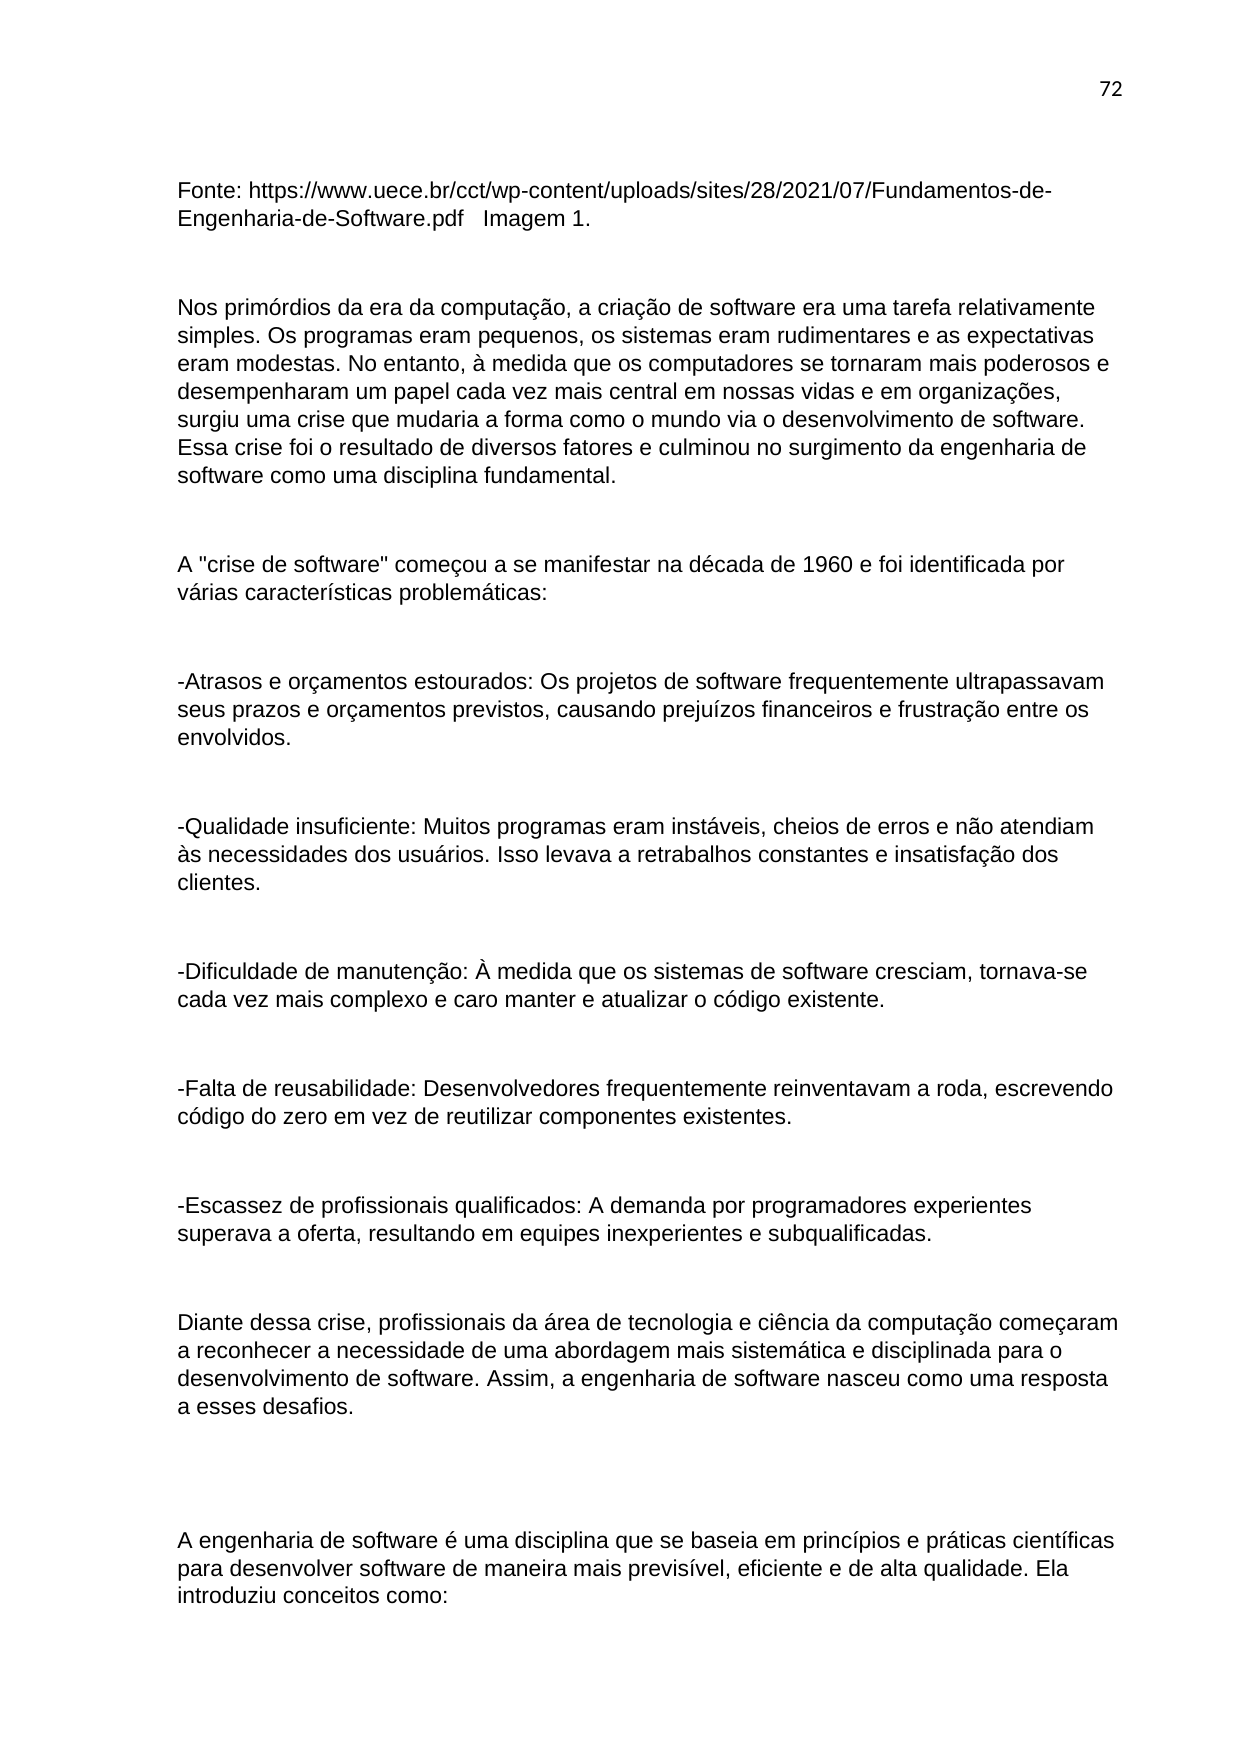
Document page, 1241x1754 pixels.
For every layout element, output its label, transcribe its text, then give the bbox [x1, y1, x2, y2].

text -Qualidade insuficiente: Muitos programas eram instáveis, cheios de erros e não atendiam às necessidades dos usuários. Isso levava a retrabalhos constantes e insatisfação dos clientes. [177, 813, 1122, 895]
text -Dificuldade de manutenção: À medida que os sistemas de software cresciam, tornava-se cada vez mais complexo e caro manter e atualizar o código existente. [177, 958, 1122, 1012]
text Diante dessa crise, profissionais da área de tecnologia e ciência da computação começaram a reconhecer a necessidade de uma abordagem mais sistemática e disciplinada para o desenvolvimento de software. Assim, a engenharia de software nasceu como uma resposta a esses desafios. [177, 1309, 1122, 1419]
text Fonte: https://www.uece.br/cct/wp-content/uploads/sites/28/2021/07/Fundamentos-de-Engenharia-de-Software.pdf Imagem 1. [177, 177, 1122, 231]
text Nos primórdios da era da computação, a criação de software era uma tarefa relativamente simples. Os programas eram pequenos, os sistemas eram rudimentares e as expectativas eram modestas. No entanto, à medida que os computadores se tornaram mais poderosos e desempenharam um papel cada vez mais central em nossas vidas e em organizações, surgiu uma crise que mudaria a forma como o mundo via o desenvolvimento de software. Essa crise foi o resultado de diversos fatores e culminou no surgimento da engenharia de software como uma disciplina fundamental. [177, 294, 1122, 488]
text -Atrasos e orçamentos estourados: Os projetos de software frequentemente ultrapassavam seus prazos e orçamentos previstos, causando prejuízos financeiros e frustração entre os envolvidos. [177, 668, 1122, 750]
text -Falta de reusabilidade: Desenvolvedores frequentemente reinventavam a roda, escrevendo código do zero em vez de reutilizar componentes existentes. [177, 1075, 1122, 1129]
text A engenharia de software é uma disciplina que se baseia em princípios e práticas científicas para desenvolver software de maneira mais previsível, eficiente e de alta qualidade. Ela introduziu conceitos como: [177, 1527, 1122, 1609]
text A "crise de software" começou a se manifestar na década de 1960 e foi identificada por várias características problemáticas: [177, 551, 1122, 605]
text -Escassez de profissionais qualificados: A demanda por programadores experientes superava a oferta, resultando em equipes inexperientes e subqualificadas. [177, 1192, 1122, 1246]
